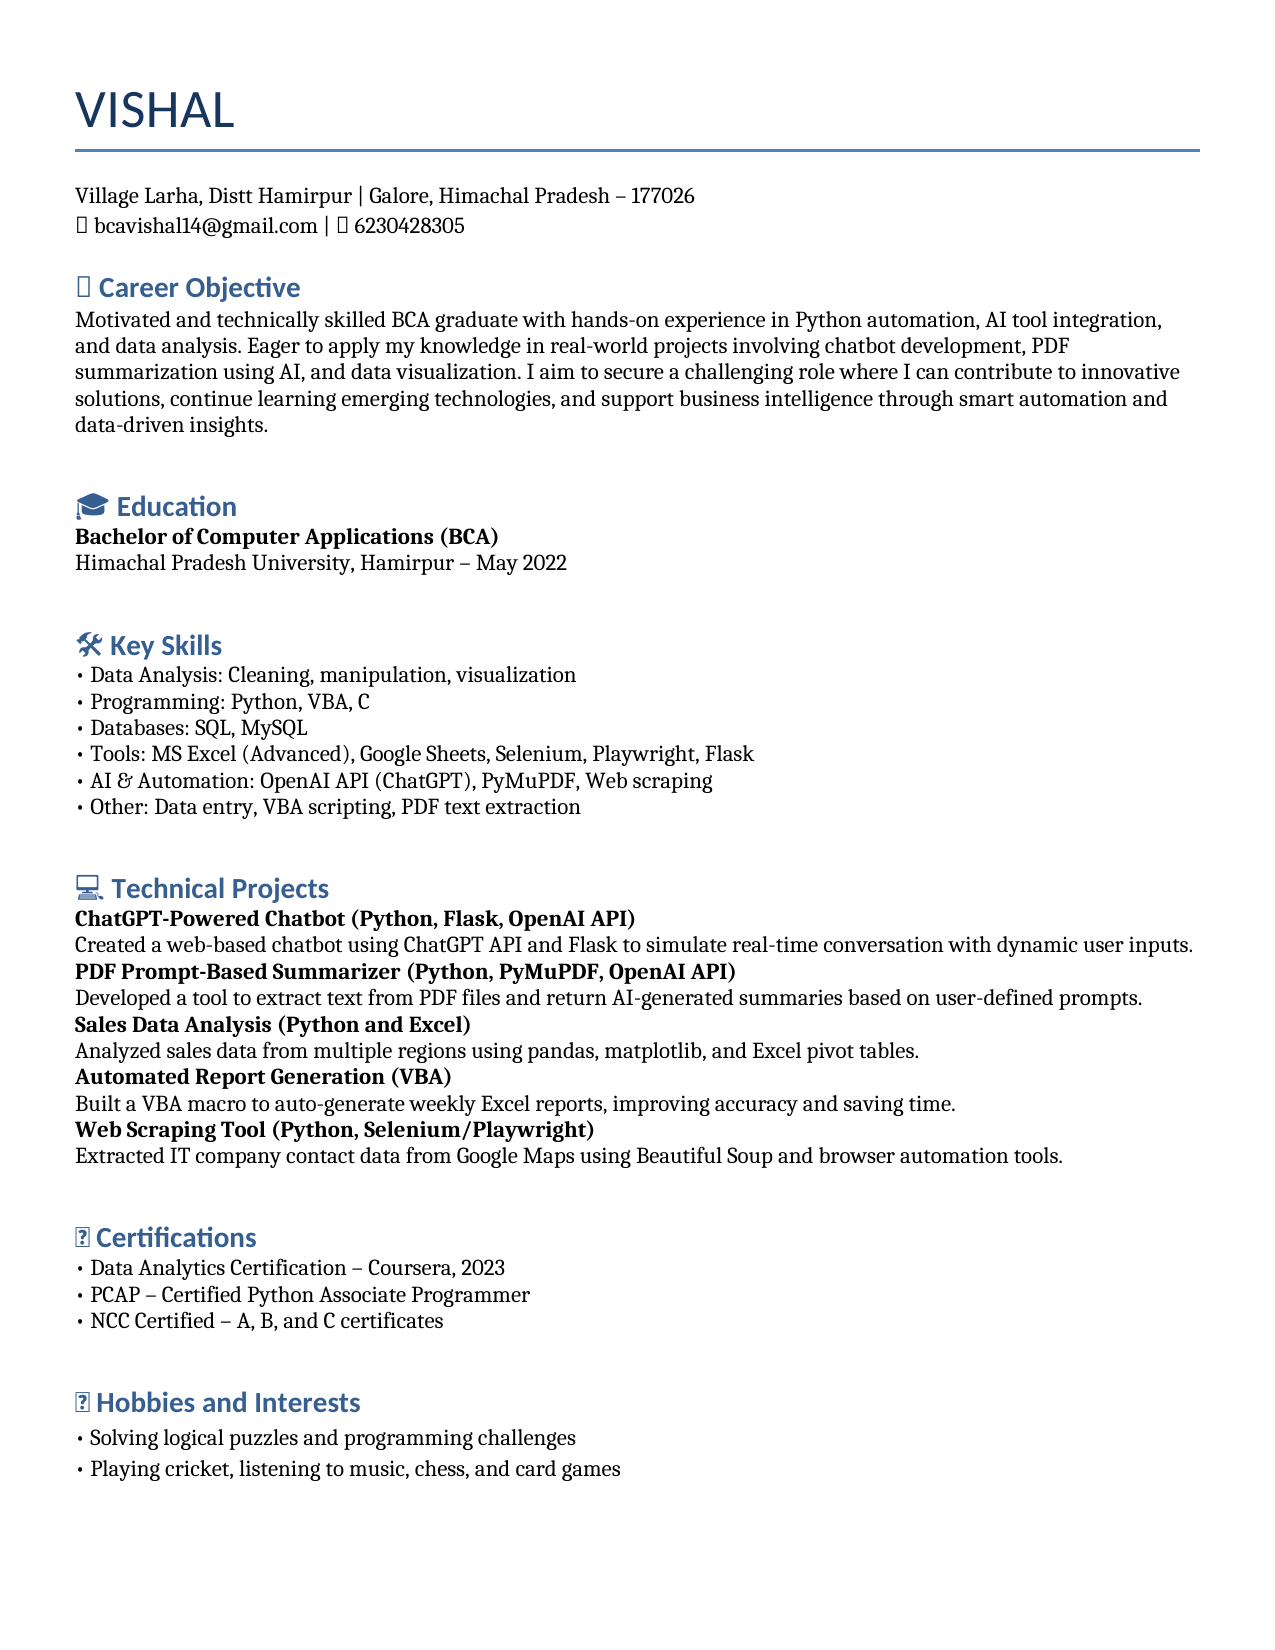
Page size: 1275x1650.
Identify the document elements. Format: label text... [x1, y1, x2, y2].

text • Solving logical puzzles and programming challenges [75, 1425, 1200, 1451]
text Developed a tool to extract text from PDF files and return AI-generated summaries based on user-defined prompts. [75, 985, 1200, 1011]
text • AI & Automation: OpenAI API (ChatGPT), PyMuPDF, Web scraping [75, 768, 1200, 794]
text Village Larha, Distt Hamirpur | Galore, Himachal Pradesh – 177026 [75, 183, 1200, 209]
subtitle 🛠️ Key Skills [75, 627, 1200, 662]
text • Other: Data entry, VBA scripting, PDF text extraction [75, 794, 1200, 820]
text • NCC Certified – A, B, and C certificates [75, 1308, 1200, 1334]
title VISHAL [75, 75, 1200, 149]
subtitle 🎯 Hobbies and Interests [75, 1384, 1200, 1420]
text ChatGPT-Powered Chatbot (Python, Flask, OpenAI API) [75, 906, 1200, 932]
text Bachelor of Computer Applications (BCA) [75, 524, 1200, 550]
text • Data Analytics Certification – Coursera, 2023 [75, 1255, 1200, 1281]
subtitle 💻 Technical Projects [75, 870, 1200, 906]
text Motivated and technically skilled BCA graduate with hands-on experience in Python automation, AI tool integration, and data analysis. Eager to apply my knowledge in real-world projects involving chatbot development, PDF summarization using AI, and data visualization. I aim to secure a challenging role where I can contribute to innovative solutions, continue learning emerging technologies, and support business intelligence through smart automation and data-driven insights. [75, 306, 1200, 438]
text • Data Analysis: Cleaning, manipulation, visualization [75, 662, 1200, 688]
text • PCAP – Certified Python Associate Programmer [75, 1281, 1200, 1308]
text • Playing cricket, listening to music, chess, and card games [75, 1455, 1200, 1482]
text 🎯 Career Objective [75, 267, 1200, 306]
subtitle 🎓 Education [75, 488, 1200, 524]
text • Tools: MS Excel (Advanced), Google Sheets, Selenium, Playwright, Flask [75, 741, 1200, 768]
text Automated Report Generation (VBA) [75, 1064, 1200, 1090]
text Created a web-based chatbot using ChatGPT API and Flask to simulate real-time conversation with dynamic user inputs. [75, 932, 1200, 959]
text Himachal Pradesh University, Hamirpur – May 2022 [75, 550, 1200, 577]
text Web Scraping Tool (Python, Selenium/Playwright) [75, 1117, 1200, 1143]
text PDF Prompt-Based Summarizer (Python, PyMuPDF, OpenAI API) [75, 959, 1200, 985]
text • Databases: SQL, MySQL [75, 715, 1200, 741]
text Sales Data Analysis (Python and Excel) [75, 1011, 1200, 1038]
text Built a VBA macro to auto-generate weekly Excel reports, improving accuracy and saving time. [75, 1090, 1200, 1117]
subtitle 📜 Certifications [75, 1219, 1200, 1255]
text 📧 bcavishal14@gmail.com | 📱 6230428305 [75, 209, 1200, 240]
text Analyzed sales data from multiple regions using pandas, matplotlib, and Excel pivot tables. [75, 1038, 1200, 1064]
text • Programming: Python, VBA, C [75, 688, 1200, 715]
text Extracted IT company contact data from Google Maps using Beautiful Soup and browser automation tools. [75, 1143, 1200, 1169]
